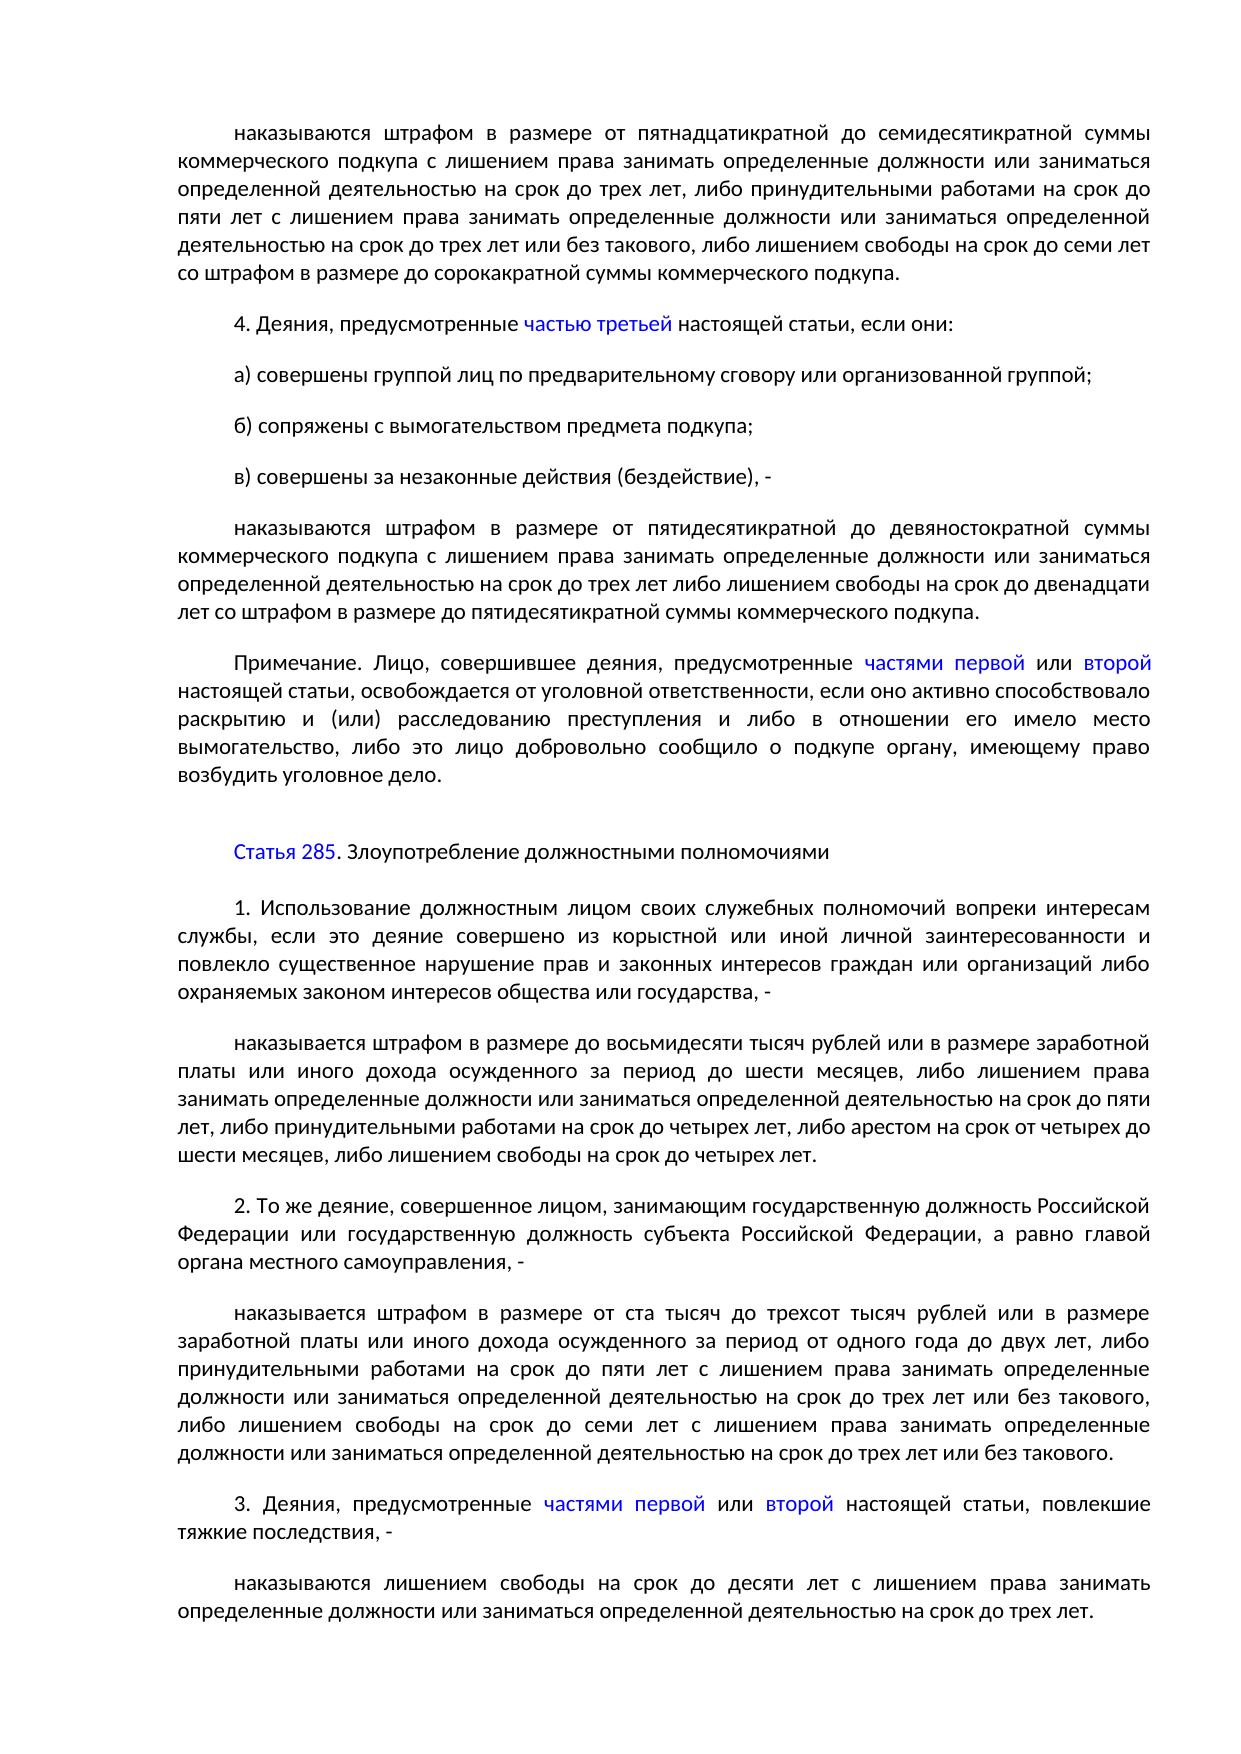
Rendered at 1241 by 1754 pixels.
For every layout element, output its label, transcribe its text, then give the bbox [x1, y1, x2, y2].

text наказывается штрафом в размере до восьмидесяти тысяч рублей или в размере заработной платы или иного дохода осужденного за период до шести месяцев, либо лишением права занимать определенные должности или заниматься определенной деятельностью на срок до пяти лет, либо принудительными работами на срок до четырех лет, либо арестом на срок от четырех до шести месяцев, либо лишением свободы на срок до четырех лет. [177, 1028, 1152, 1168]
text 2. То же деяние, совершенное лицом, занимающим государственную должность Российской Федерации или государственную должность субъекта Российской Федерации, а равно главой органа местного самоуправления, - [177, 1191, 1152, 1275]
text б) сопряжены с вымогательством предмета подкупа; [177, 411, 1152, 439]
text наказывается штрафом в размере от ста тысяч до трехсот тысяч рублей или в размере заработной платы или иного дохода осужденного за период от одного года до двух лет, либо принудительными работами на срок до пяти лет с лишением права занимать определенные должности или заниматься определенной деятельностью на срок до трех лет или без такового, либо лишением свободы на срок до семи лет с лишением права занимать определенные должности или заниматься определенной деятельностью на срок до трех лет или без такового. [177, 1298, 1152, 1466]
text 4. Деяния, предусмотренные частью третьей настоящей статьи, если они: [177, 309, 1152, 337]
text наказываются штрафом в размере от пятидесятикратной до девяностократной суммы коммерческого подкупа с лишением права занимать определенные должности или заниматься определенной деятельностью на срок до трех лет либо лишением свободы на срок до двенадцати лет со штрафом в размере до пятидесятикратной суммы коммерческого подкупа. [177, 513, 1152, 625]
text а) совершены группой лиц по предварительному сговору или организованной группой; [177, 360, 1152, 388]
text Примечание. Лицо, совершившее деяния, предусмотренные частями первой или второй настоящей статьи, освобождается от уголовной ответственности, если оно активно способствовало раскрытию и (или) расследованию преступления и либо в отношении его имело место вымогательство, либо это лицо добровольно сообщило о подкупе органу, имеющему право возбудить уголовное дело. [177, 648, 1152, 788]
text 3. Деяния, предусмотренные частями первой или второй настоящей статьи, повлекшие тяжкие последствия, - [177, 1489, 1152, 1545]
text наказываются лишением свободы на срок до десяти лет с лишением права занимать определенные должности или заниматься определенной деятельностью на срок до трех лет. [177, 1568, 1152, 1624]
text 1. Использование должностным лицом своих служебных полномочий вопреки интересам службы, если это деяние совершено из корыстной или иной личной заинтересованности и повлекло существенное нарушение прав и законных интересов граждан или организаций либо охраняемых законом интересов общества или государства, - [177, 893, 1152, 1005]
text наказываются штрафом в размере от пятнадцатикратной до семидесятикратной суммы коммерческого подкупа с лишением права занимать определенные должности или заниматься определенной деятельностью на срок до трех лет, либо принудительными работами на срок до пяти лет с лишением права занимать определенные должности или заниматься определенной деятельностью на срок до трех лет или без такового, либо лишением свободы на срок до семи лет со штрафом в размере до сорокакратной суммы коммерческого подкупа. [177, 118, 1152, 286]
text Статья 285. Злоупотребление должностными полномочиями [177, 837, 1152, 865]
text в) совершены за незаконные действия (бездействие), - [177, 462, 1152, 490]
